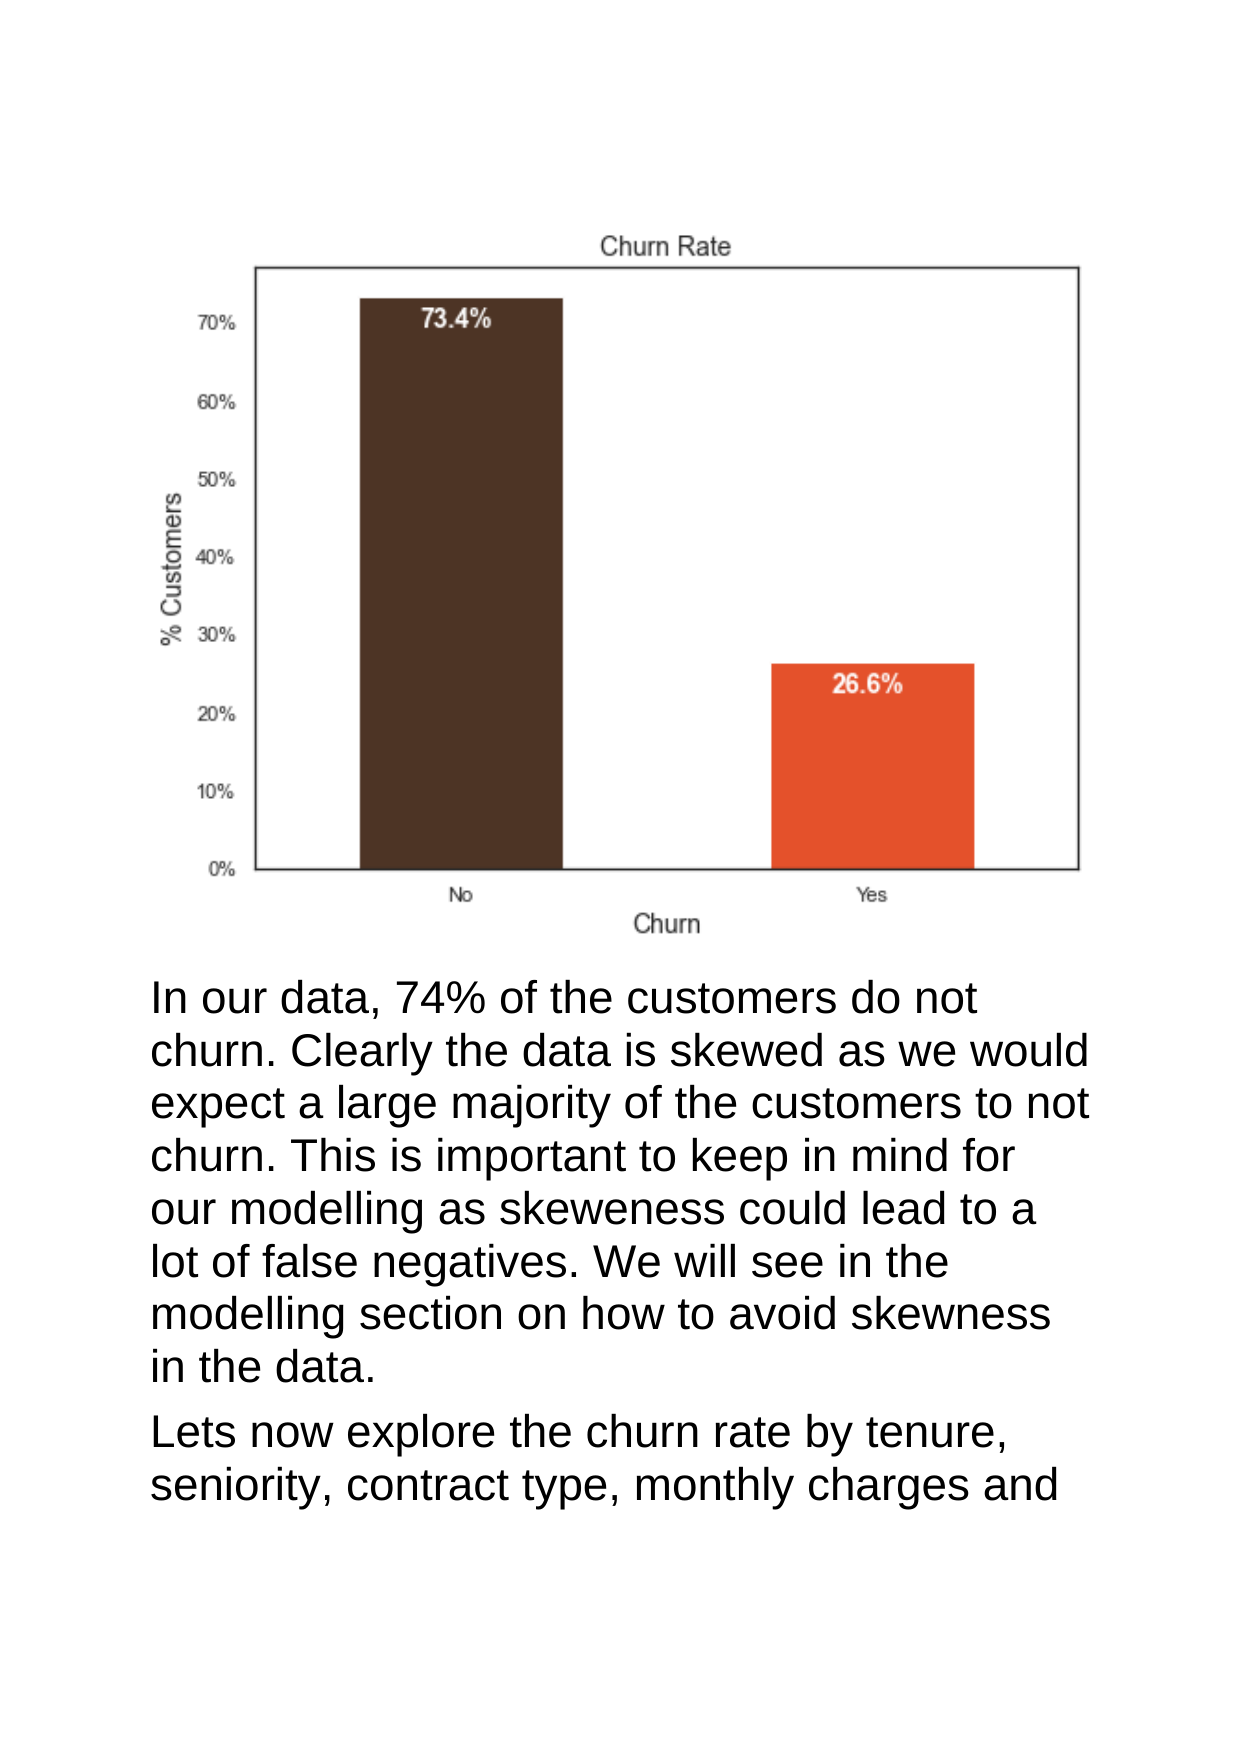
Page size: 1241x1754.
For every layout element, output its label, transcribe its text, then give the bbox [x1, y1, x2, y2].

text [150, 1405, 1090, 1510]
text In our data, 74% of the customers do not churn. Clearly the data is skewed as we would expect a large majority of the customers to not churn. This is important to keep in mind for our modelling as skeweness could lead to a lot of false negatives. We will see in the modelling section on how to avoid skewness in the data. [150, 971, 1090, 1392]
picture [150, 223, 1091, 952]
